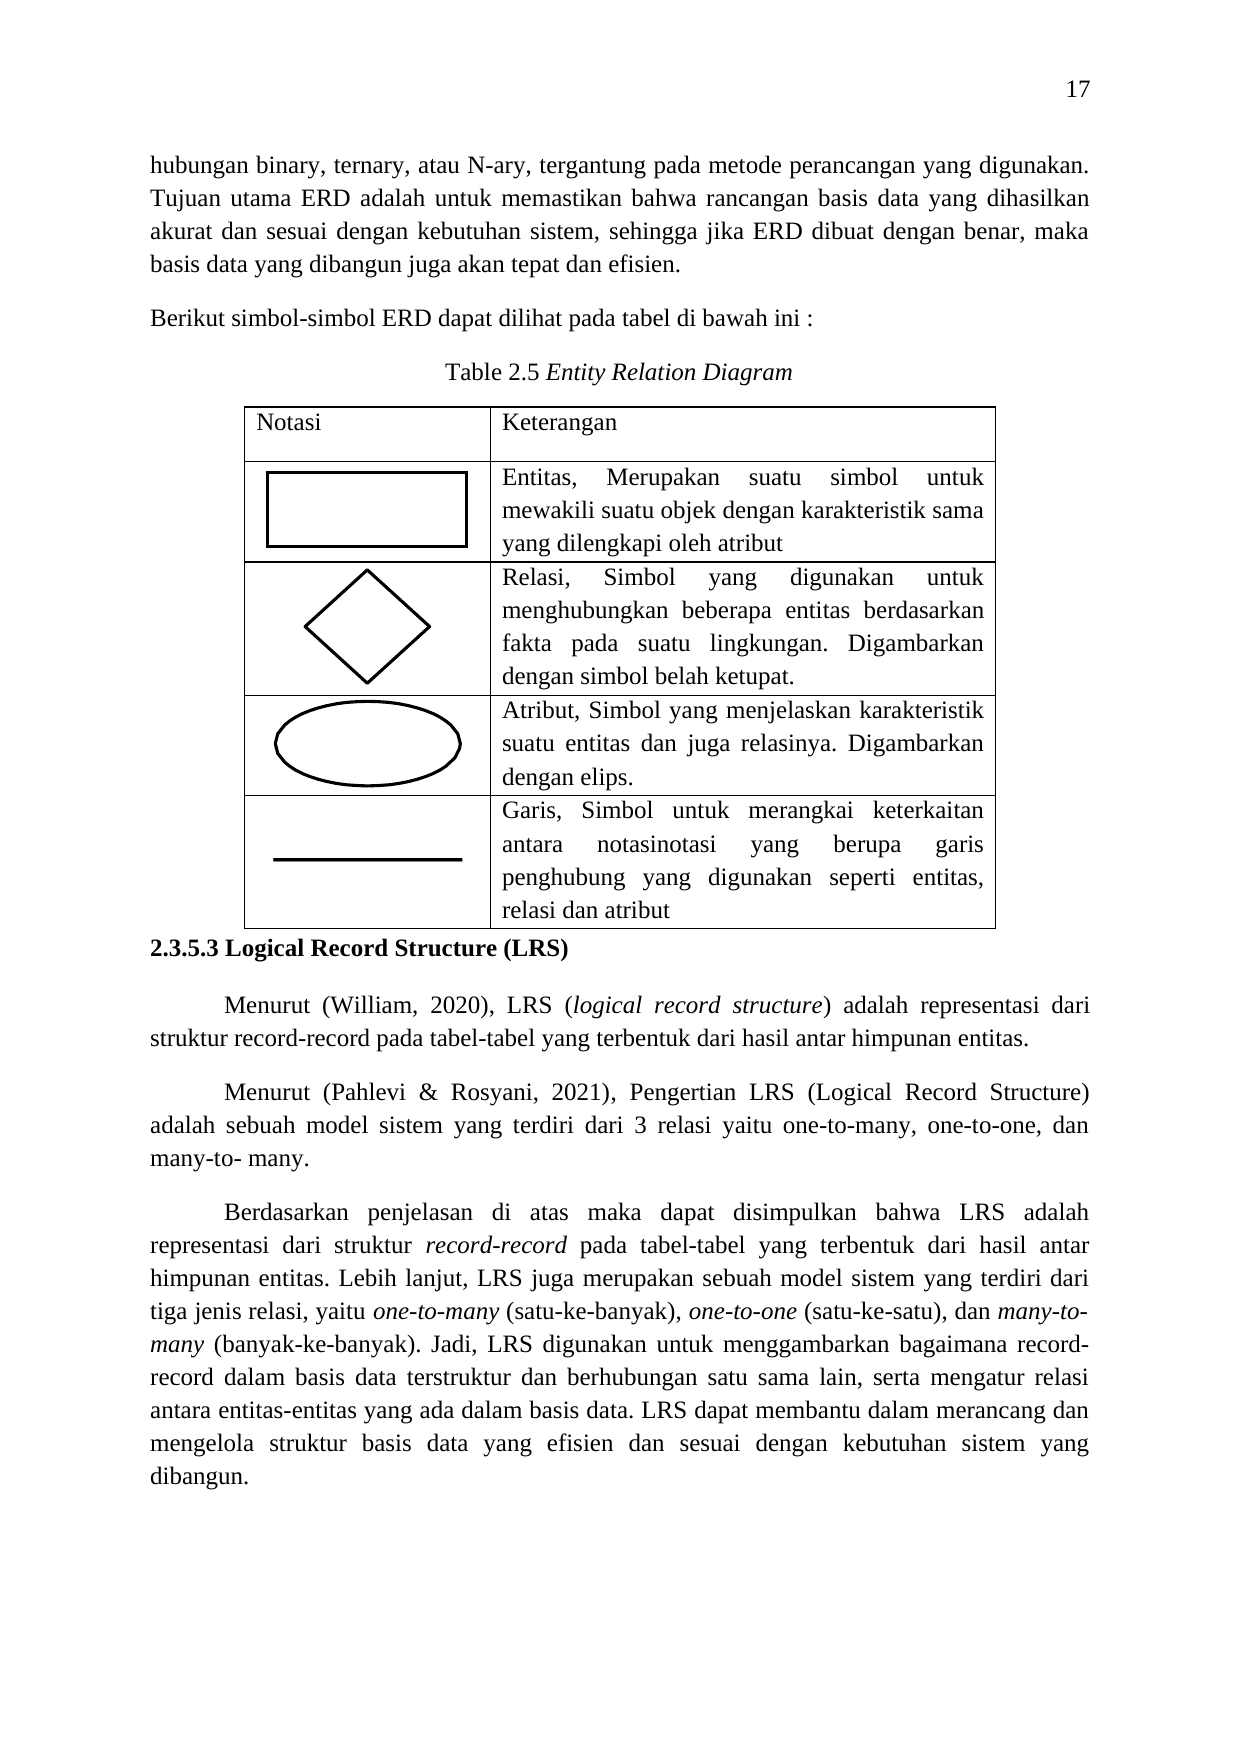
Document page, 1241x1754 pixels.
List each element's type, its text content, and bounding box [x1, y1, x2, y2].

picture [256, 841, 480, 878]
table_cell [245, 796, 490, 928]
table_cell Entitas, Merupakan suatu simbol untuk mewakili suatu objek dengan karakteristik sama yang dilengkapi oleh atribut [491, 462, 995, 561]
text Berikut simbol-simbol ERD dapat dilihat pada tabel di bawah ini : [150, 303, 1090, 332]
table_header Keterangan [491, 408, 995, 461]
table_cell Relasi, Simbol yang digunakan untuk menghubungkan beberapa entitas berdasarkan fakta pada suatu lingkungan. Digambarkan dengan simbol belah ketupat. [491, 563, 995, 694]
text Menurut , LRS (logical record structure) adalah representasi dari struktur record-record pada tabel-tabel yang terbentuk dari hasil antar himpunan entitas. [150, 990, 1090, 1052]
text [150, 150, 1090, 278]
table_header Notasi [245, 408, 490, 461]
table_cell [245, 563, 490, 694]
text Menurut , Pengertian LRS (Logical Record Structure) adalah sebuah model sistem yang terdiri dari 3 relasi yaitu one-to-many, one-to-one, dan many-to- many. [150, 1077, 1090, 1172]
subtitle 2.3.5.3 Logical Record Structure (LRS) [150, 933, 1090, 962]
text Table 2.5 Entity Relation Diagram [150, 357, 1090, 386]
text Berdasarkan penjelasan di atas maka dapat disimpulkan bahwa LRS adalah representasi dari struktur record-record pada tabel-tabel yang terbentuk dari hasil antar himpunan entitas. Lebih lanjut, LRS juga merupakan sebuah model sistem yang terdiri dari tiga jenis relasi, yaitu one-to-many (satu-ke-banyak), one-to-one (satu-ke-satu), dan many-to-many (banyak-ke-banyak). Jadi, LRS digunakan untuk menggambarkan bagaimana record-record dalam basis data terstruktur dan berhubungan satu sama lain, serta mengatur relasi antara entitas-entitas yang ada dalam basis data. LRS dapat membantu dalam merancang dan mengelola struktur basis data yang efisien dan sesuai dengan kebutuhan sistem yang dibangun. [150, 1197, 1090, 1490]
table_cell Atribut, Simbol yang menjelaskan karakteristik suatu entitas dan juga relasinya. Digambarkan dengan elips. [491, 696, 995, 794]
table_cell [245, 696, 490, 794]
table_cell Garis, Simbol untuk merangkai keterkaitan antara notasinotasi yang berupa garis penghubung yang digunakan seperti entitas, relasi dan atribut [491, 796, 995, 928]
table_cell [245, 462, 490, 561]
